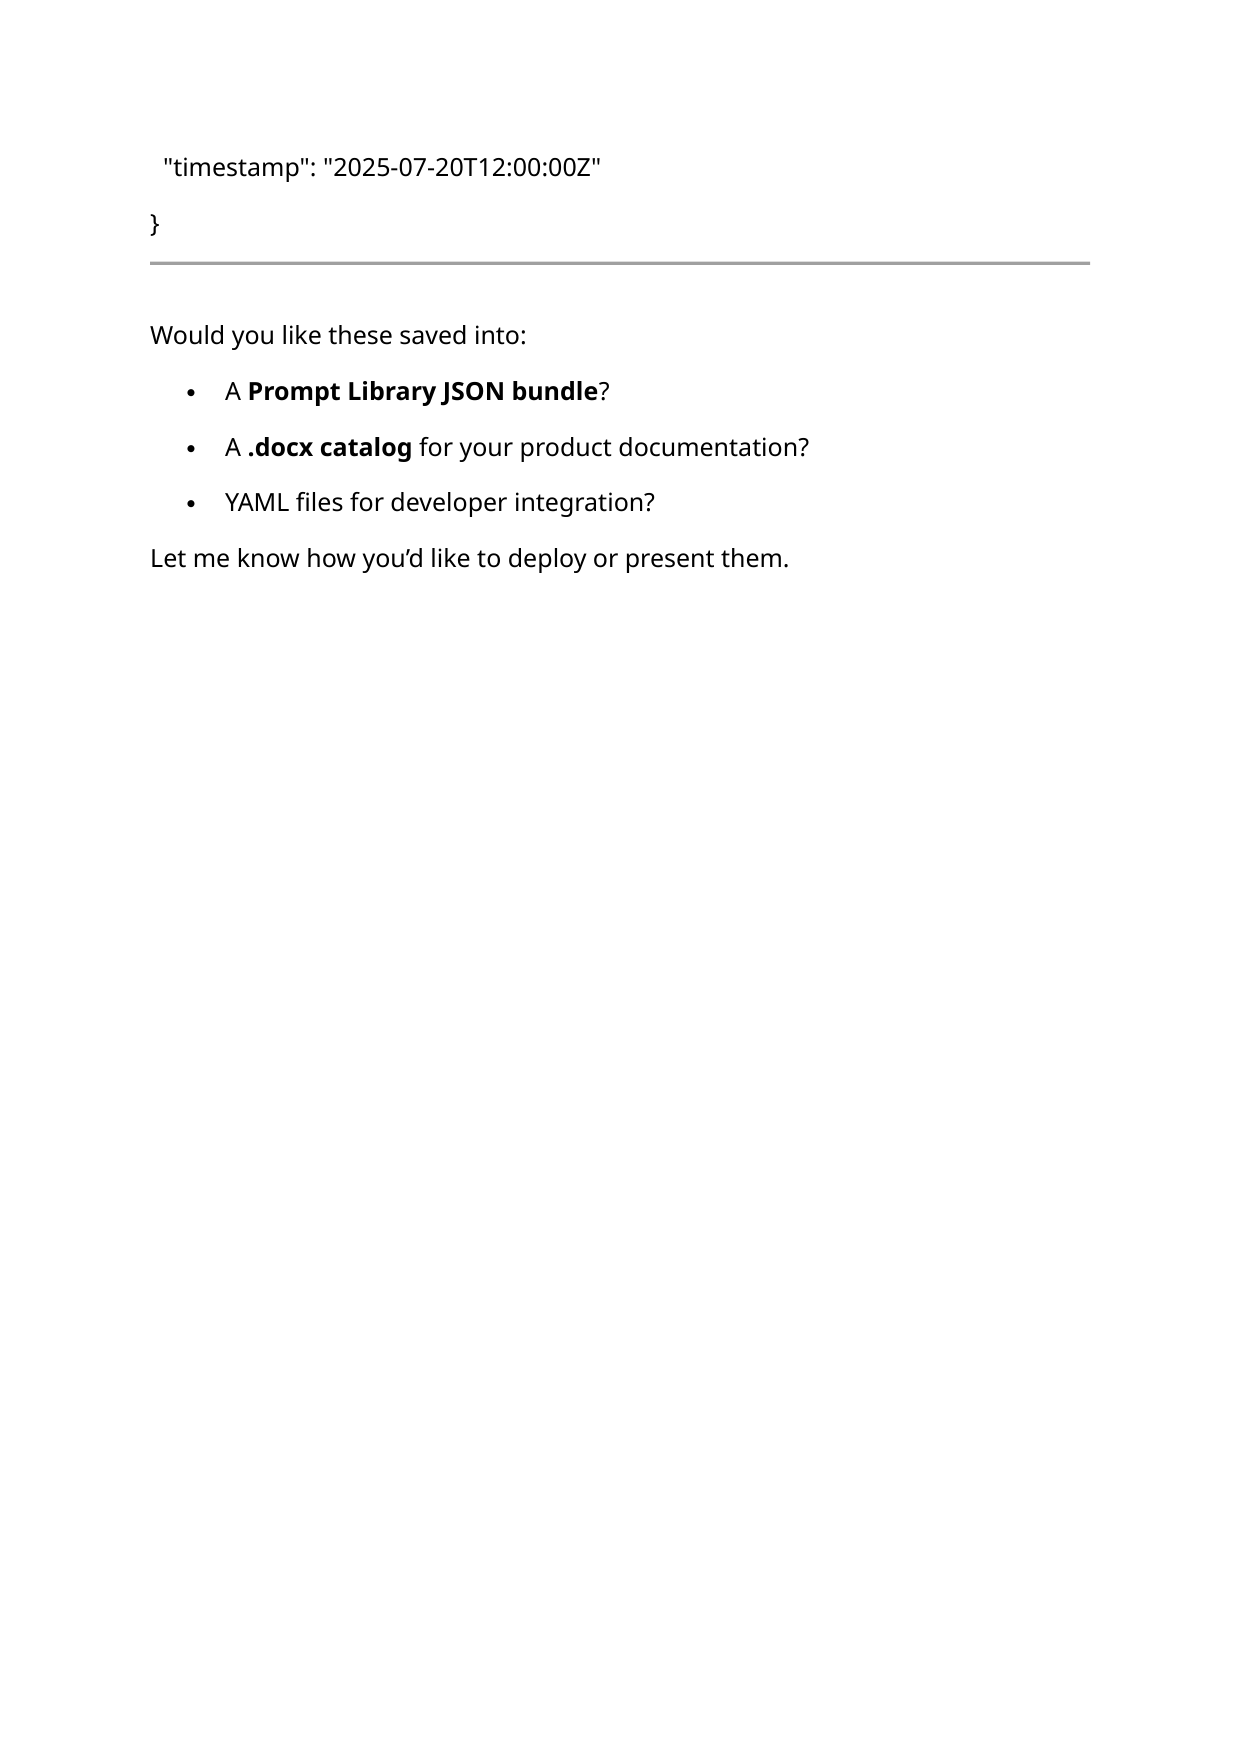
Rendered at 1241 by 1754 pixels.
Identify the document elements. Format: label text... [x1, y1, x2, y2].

list A Prompt Library JSON bundle? [187, 373, 1090, 407]
text } [150, 206, 1090, 240]
list YAML files for developer integration? [187, 485, 1090, 519]
text Would you like these saved into: [150, 317, 1090, 352]
text "timestamp": "2025-07-20T12:00:00Z" [150, 150, 1090, 184]
text Let me know how you’d like to deploy or present them. [150, 541, 1090, 575]
list A .docx catalog for your product documentation? [187, 429, 1090, 463]
